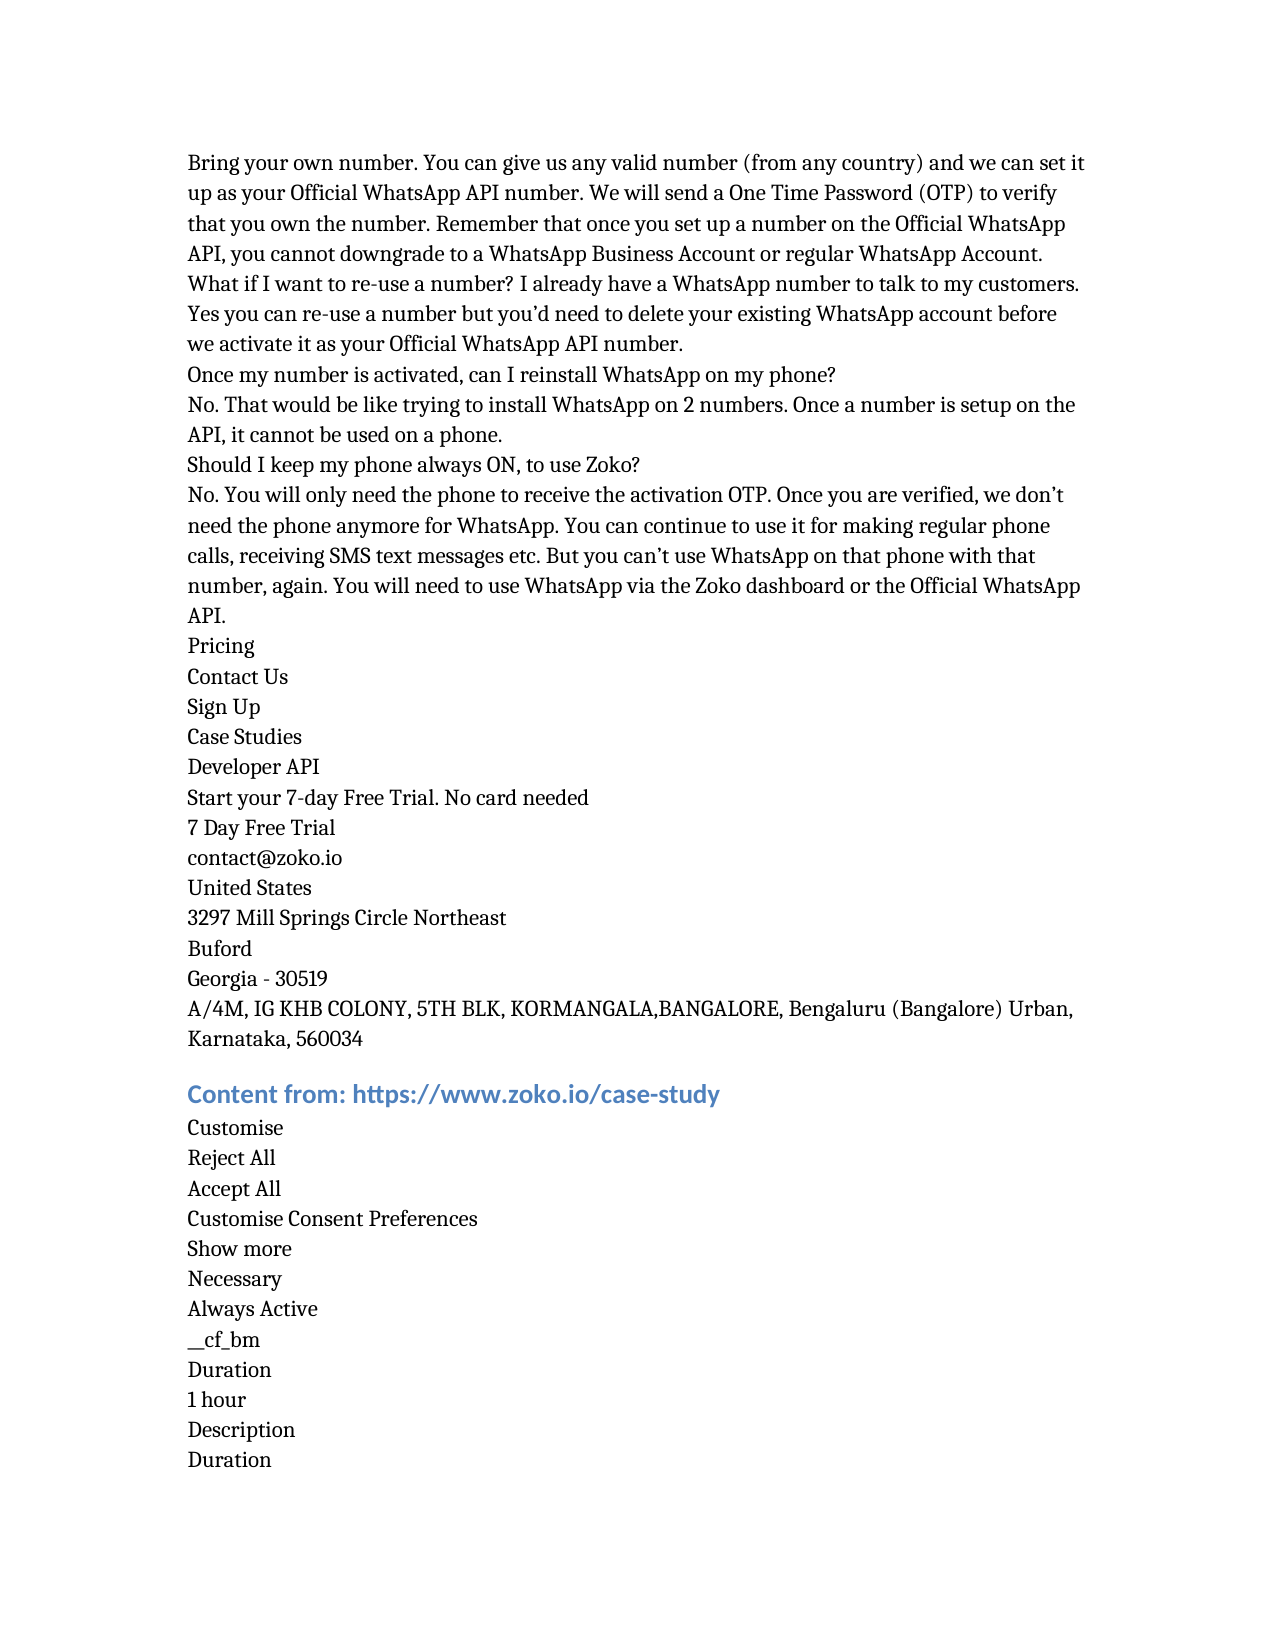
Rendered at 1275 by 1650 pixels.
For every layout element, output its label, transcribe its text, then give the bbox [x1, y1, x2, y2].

subtitle Content from: https://www.zoko.io/case-study [187, 1077, 1087, 1110]
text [187, 150, 1087, 1052]
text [187, 1115, 1087, 1474]
